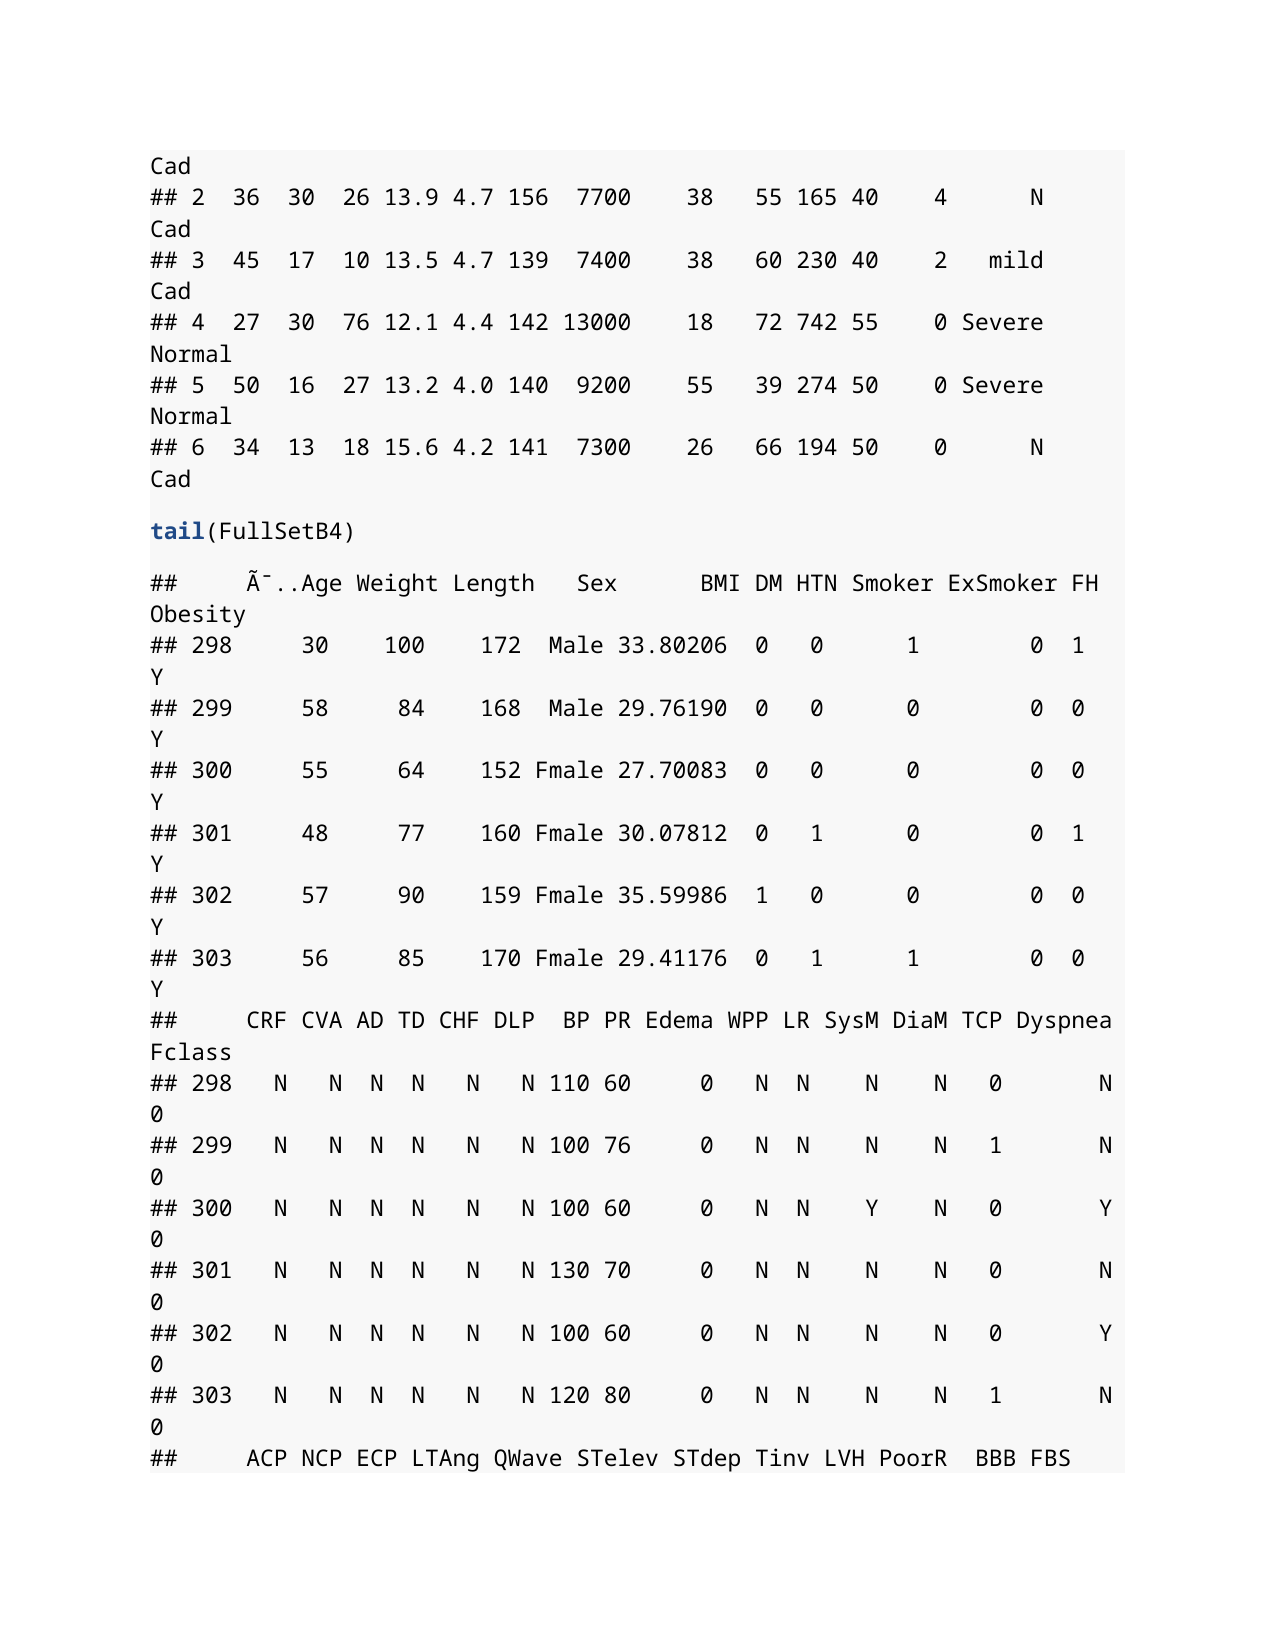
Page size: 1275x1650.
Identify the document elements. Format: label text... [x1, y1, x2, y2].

text tail(FullSetB4) [150, 514, 1125, 546]
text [150, 567, 1125, 1473]
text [150, 150, 1125, 494]
